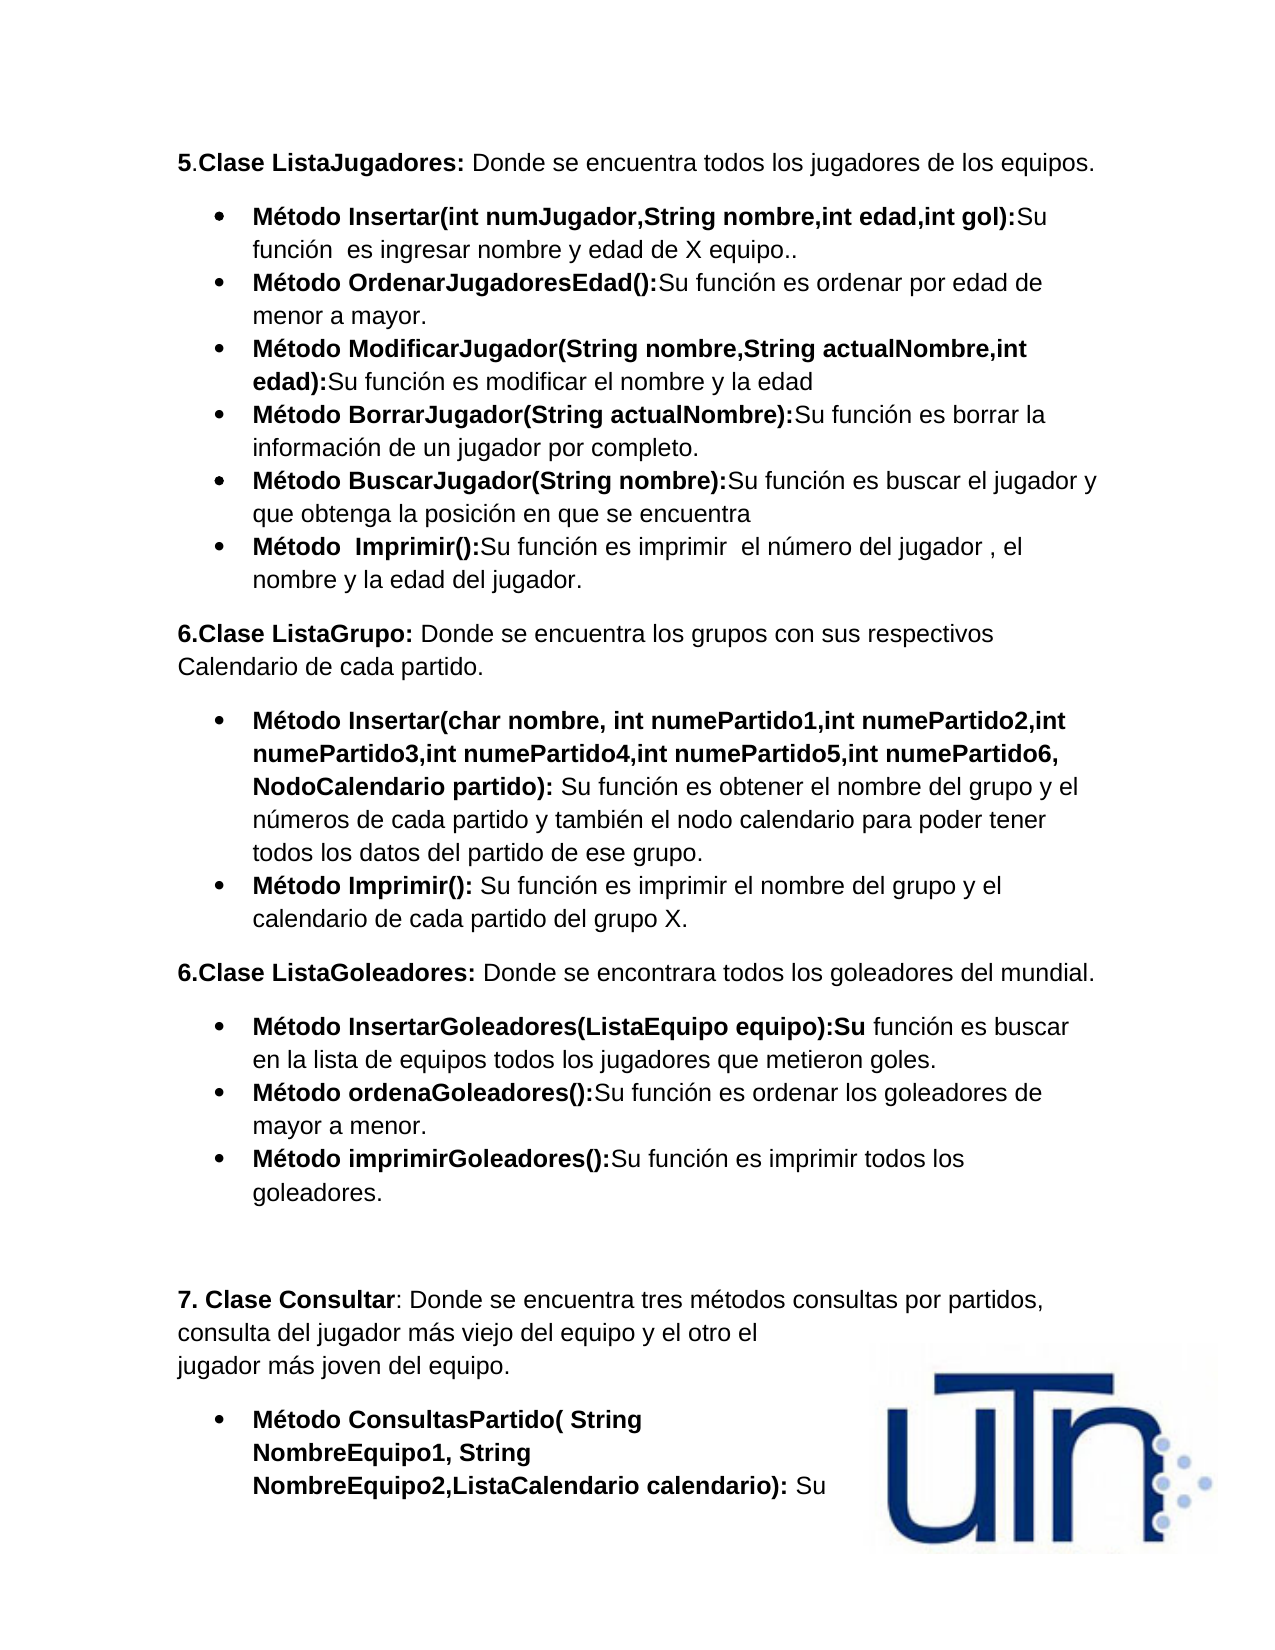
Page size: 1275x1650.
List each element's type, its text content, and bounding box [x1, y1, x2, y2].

list Método Imprimir():Su función es imprimir el número del jugador , el nombre y la edad del jugador. [215, 478, 1098, 540]
list Método ordenaGoleadores():Su función es ordenar los goleadores de mayor a menor. [215, 1024, 1098, 1086]
list Método Insertar(int numJugador,String nombre,int edad,int gol):Su función es ingresar nombre y edad de X equipo.. [215, 148, 1098, 209]
text 7. Clase Consultar: Donde se encuentra tres métodos consultas por partidos, consulta del jugador más viejo del equipo y el otro el jugador más joven del equipo. [177, 1231, 1098, 1326]
list Método BorrarJugador(String actualNombre):Su función es borrar la información de un jugador por completo. [215, 346, 1098, 408]
text 6.Clase ListaGrupo: Donde se encuentra los grupos con sus respectivos Calendario de cada partido. [177, 565, 1098, 627]
list Método BuscarJugador(String nombre):Su función es buscar el jugador y que obtenga la posición en que se encuentra [215, 412, 1098, 474]
list Método OrdenarJugadoresEdad():Su función es ordenar por edad de menor a mayor. [215, 214, 1098, 276]
list Método Imprimir(): Su función es imprimir el nombre del grupo y el calendario de cada partido del grupo X. [215, 817, 1098, 879]
list Método InsertarGoleadores(ListaEquipo equipo):Su función es buscar en la lista de equipos todos los jugadores que metieron goles. [215, 958, 1098, 1020]
list Método imprimirGoleadores():Su función es imprimir todos los goleadores. [215, 1091, 1098, 1152]
text 6.Clase ListaGoleadores: Donde se encontrara todos los goleadores del mundial. [177, 904, 1098, 933]
list Método ModificarJugador(String nombre,String actualNombre,int edad):Su función es modificar el nombre y la edad [215, 280, 1098, 342]
list Método ConsultasPartido( String NombreEquipo1, String NombreEquipo2,ListaCalendario calendario): Su función es obtener cada partida en la lista Calendario, buscar en dicha lista, los dos equipos que jugaron. [215, 1351, 1098, 1479]
list Método Insertar(char nombre, int numePartido1,int numePartido2,int numePartido3,int numePartido4,int numePartido5,int numePartido6, NodoCalendario partido): Su función es obtener el nombre del grupo y el números de cada partido y también el nodo calendario para poder tener todos los datos del partido de ese grupo. [215, 652, 1098, 813]
